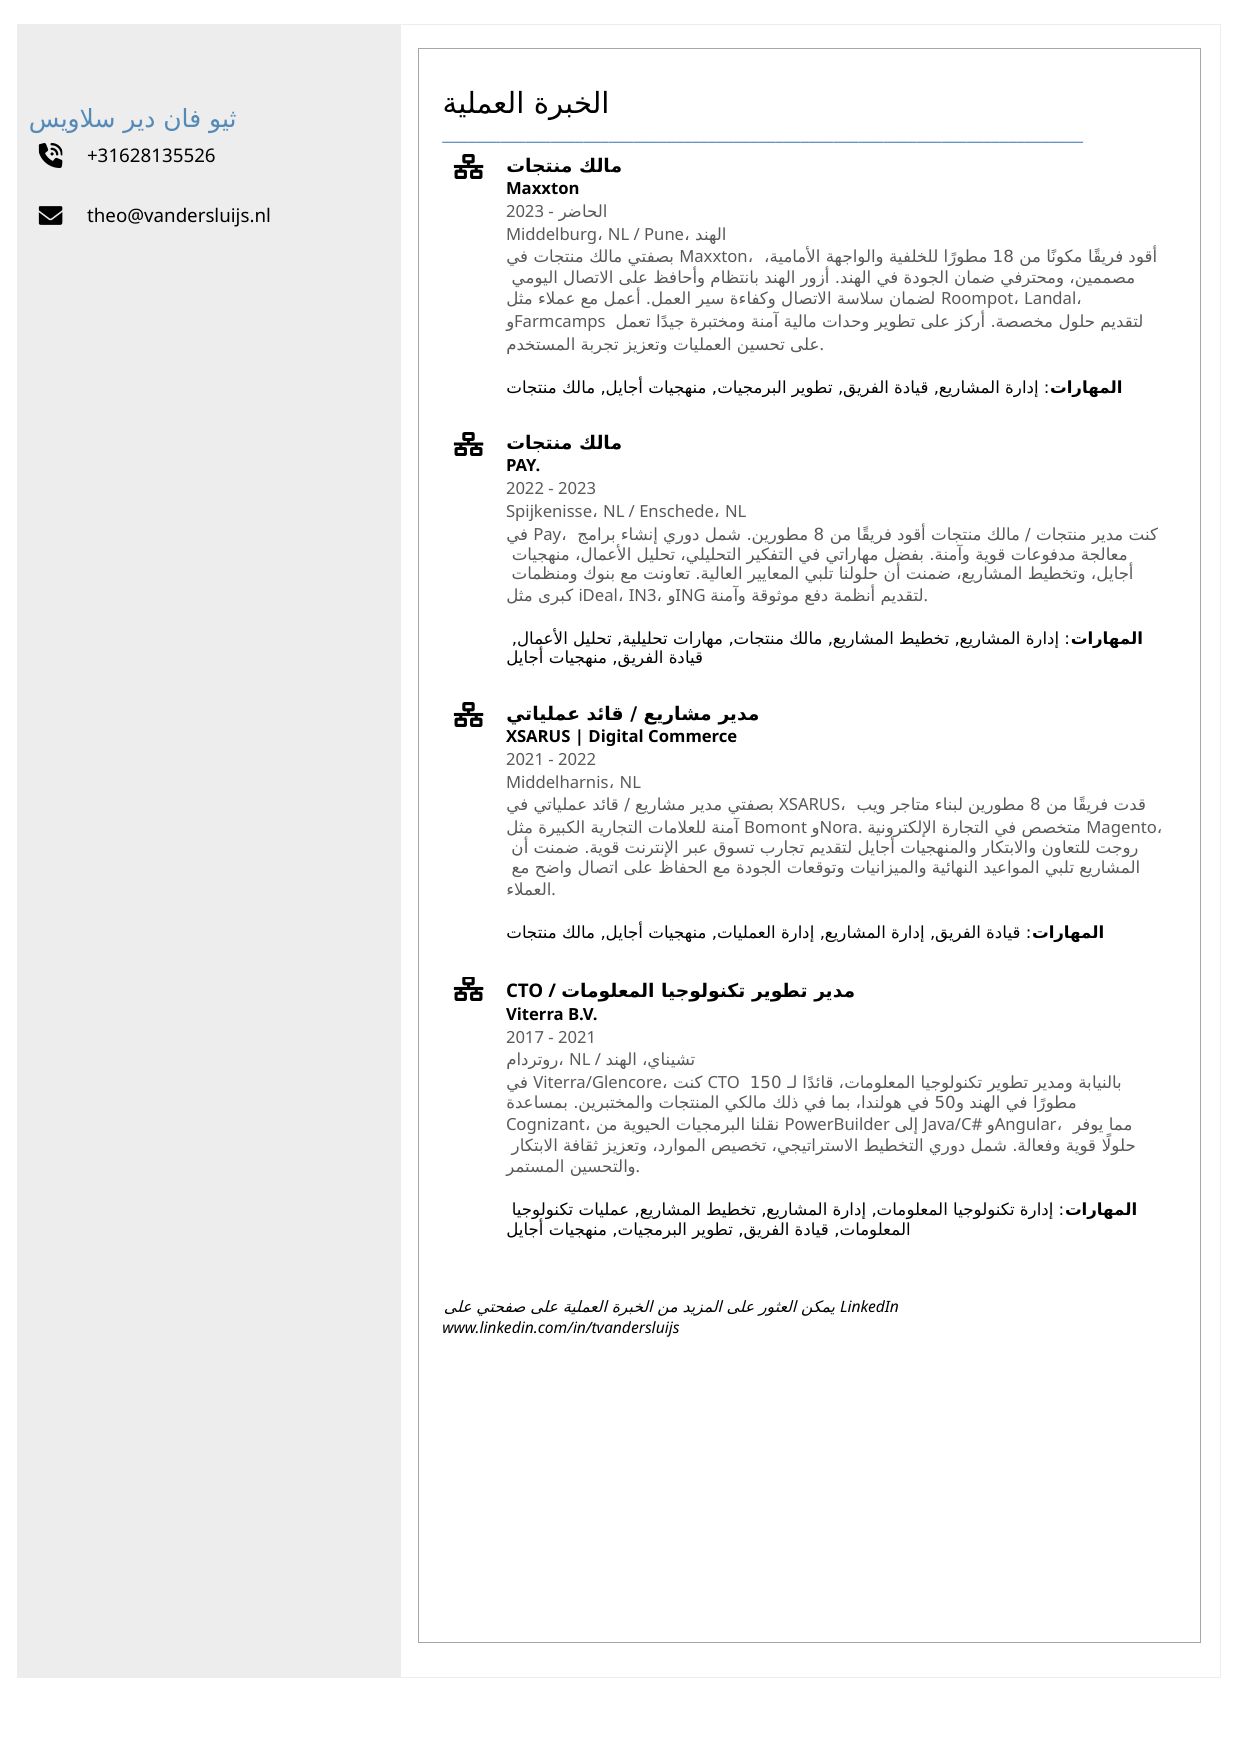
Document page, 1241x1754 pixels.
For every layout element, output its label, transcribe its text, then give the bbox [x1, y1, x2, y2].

picture [38, 203, 63, 228]
picture [453, 977, 484, 1001]
picture [453, 432, 484, 456]
picture [453, 154, 484, 179]
table_header ثيو فان دير سلاويس [18, 25, 400, 1677]
picture [453, 702, 484, 727]
table_header [401, 25, 1220, 1677]
picture [38, 143, 63, 168]
